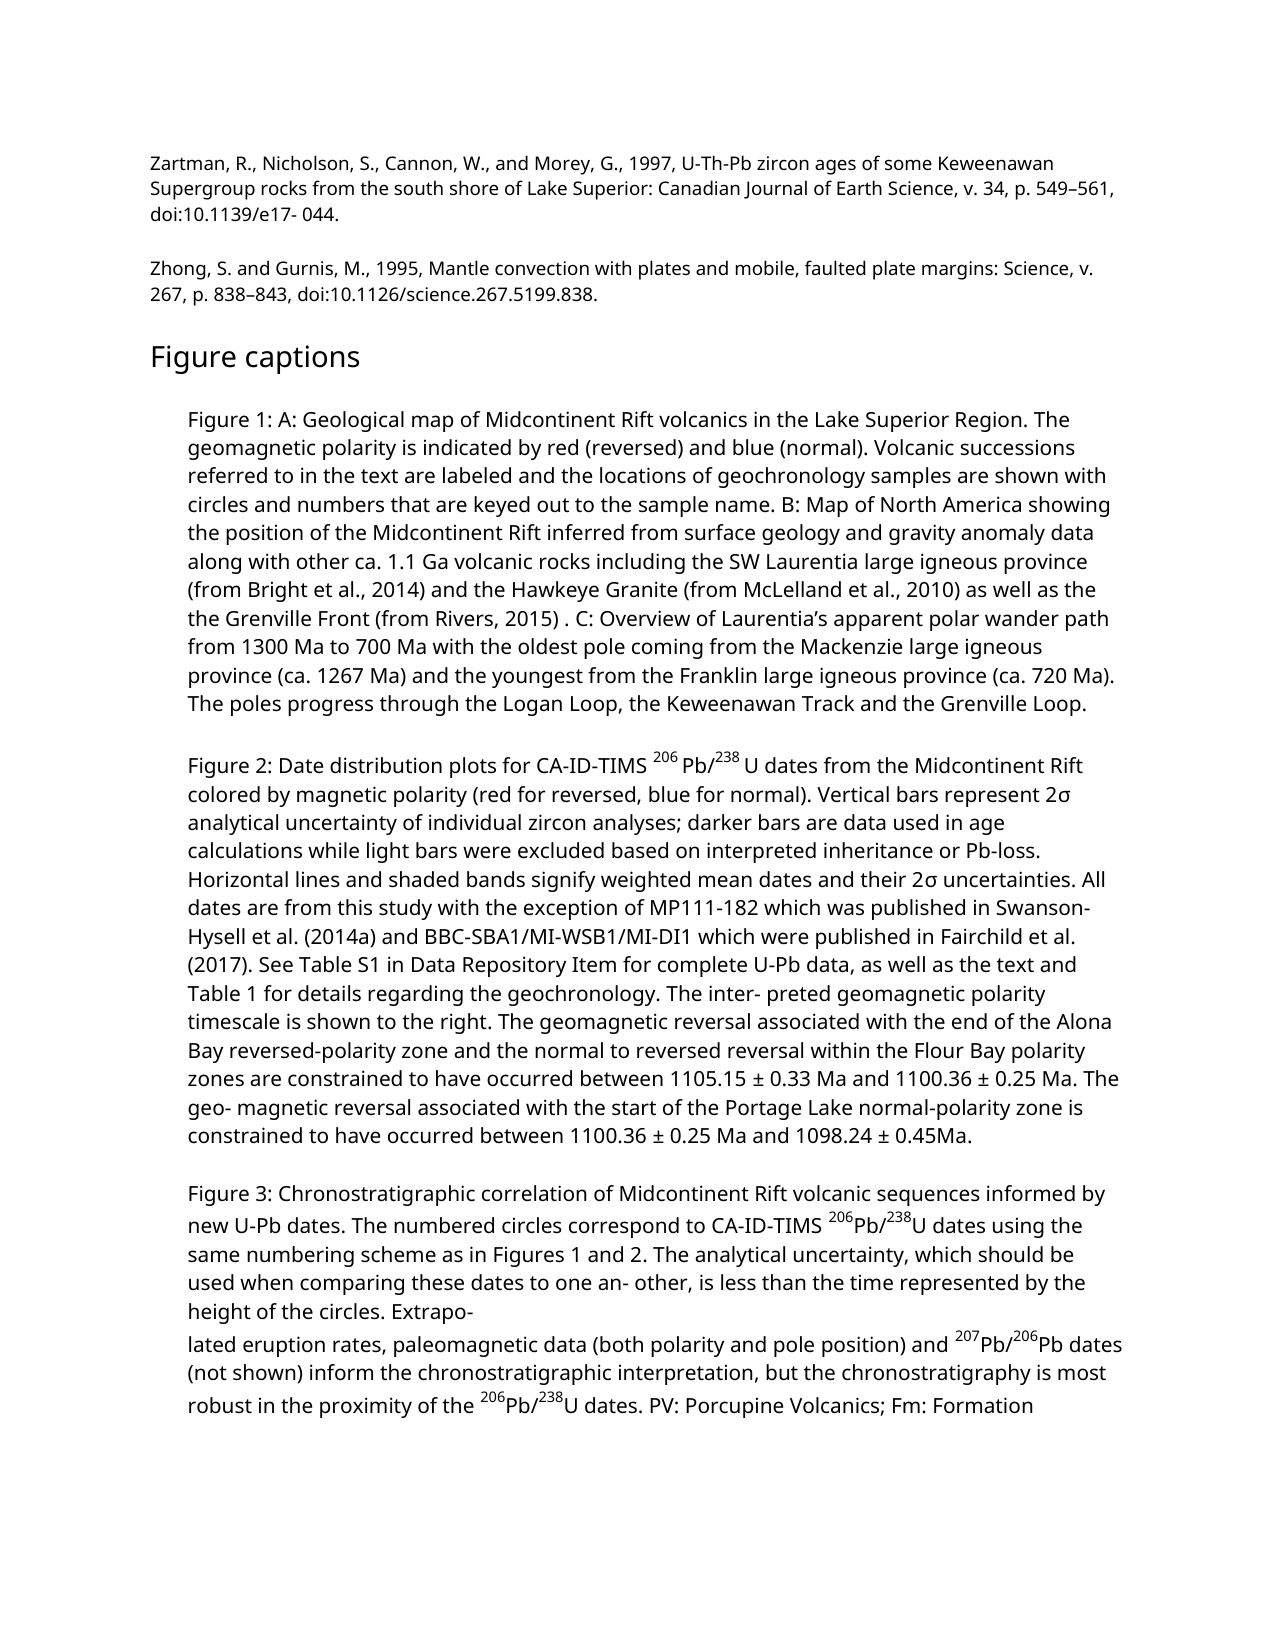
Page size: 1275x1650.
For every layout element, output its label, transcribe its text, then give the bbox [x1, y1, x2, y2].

text Figure 3: Chronostratigraphic correlation of Midcontinent Rift volcanic sequences informed by new U-Pb dates. The numbered circles correspond to CA-ID-TIMS 206Pb/238U dates using the same numbering scheme as in Figures 1 and 2. The analytical uncertainty, which should be used when comparing these dates to one an- other, is less than the time represented by the height of the circles. Extrapo- lated eruption rates, paleomagnetic data (both polarity and pole position) and 207Pb/206Pb dates (not shown) inform the chronostratigraphic interpretation, but the chronostratigraphy is most robust in the proximity of the 206Pb/238U dates. PV: Porcupine Volcanics; Fm: Formation [187, 1179, 1125, 1420]
text Zhong, S. and Gurnis, M., 1995, Mantle convection with plates and mobile, faulted plate margins: Science, v. 267, p. 838–843, doi:10.1126/science.267.5199.838. [150, 256, 1125, 307]
text Zartman, R., Nicholson, S., Cannon, W., and Morey, G., 1997, U-Th-Pb zircon ages of some Keweenawan Supergroup rocks from the south shore of Lake Superior: Canadian Journal of Earth Science, v. 34, p. 549–561, doi:10.1139/e17- 044. [150, 150, 1125, 227]
text Figure 1: A: Geological map of Midcontinent Rift volcanics in the Lake Superior Region. The geomagnetic polarity is indicated by red (reversed) and blue (normal). Volcanic successions referred to in the text are labeled and the locations of geochronology samples are shown with circles and numbers that are keyed out to the sample name. B: Map of North America showing the position of the Midcontinent Rift inferred from surface geology and gravity anomaly data along with other ca. 1.1 Ga volcanic rocks including the SW Laurentia large igneous province (from Bright et al., 2014) and the Hawkeye Granite (from McLelland et al., 2010) as well as the the Grenville Front (from Rivers, 2015) . C: Overview of Laurentia’s apparent polar wander path from 1300 Ma to 700 Ma with the oldest pole coming from the Mackenzie large igneous province (ca. 1267 Ma) and the youngest from the Franklin large igneous province (ca. 720 Ma). The poles progress through the Logan Loop, the Keweenawan Track and the Grenville Loop. [187, 405, 1125, 718]
text Figure captions [150, 336, 1125, 376]
text Figure 2: Date distribution plots for CA-ID-TIMS 206 Pb/238 U dates from the Midcontinent Rift colored by magnetic polarity (red for reversed, blue for normal). Vertical bars represent 2σ analytical uncertainty of individual zircon analyses; darker bars are data used in age calculations while light bars were excluded based on interpreted inheritance or Pb-loss. Horizontal lines and shaded bands signify weighted mean dates and their 2σ uncertainties. All dates are from this study with the exception of MP111-182 which was published in Swanson-Hysell et al. (2014a) and BBC-SBA1/MI-WSB1/MI-DI1 which were published in Fairchild et al. (2017). See Table S1 in Data Repository Item for complete U-Pb data, as well as the text and Table 1 for details regarding the geochronology. The inter- preted geomagnetic polarity timescale is shown to the right. The geomagnetic reversal associated with the end of the Alona Bay reversed-polarity zone and the normal to reversed reversal within the Flour Bay polarity zones are constrained to have occurred between 1105.15 ± 0.33 Ma and 1100.36 ± 0.25 Ma. The geo- magnetic reversal associated with the start of the Portage Lake normal-polarity zone is constrained to have occurred between 1100.36 ± 0.25 Ma and 1098.24 ± 0.45Ma. [187, 747, 1125, 1149]
